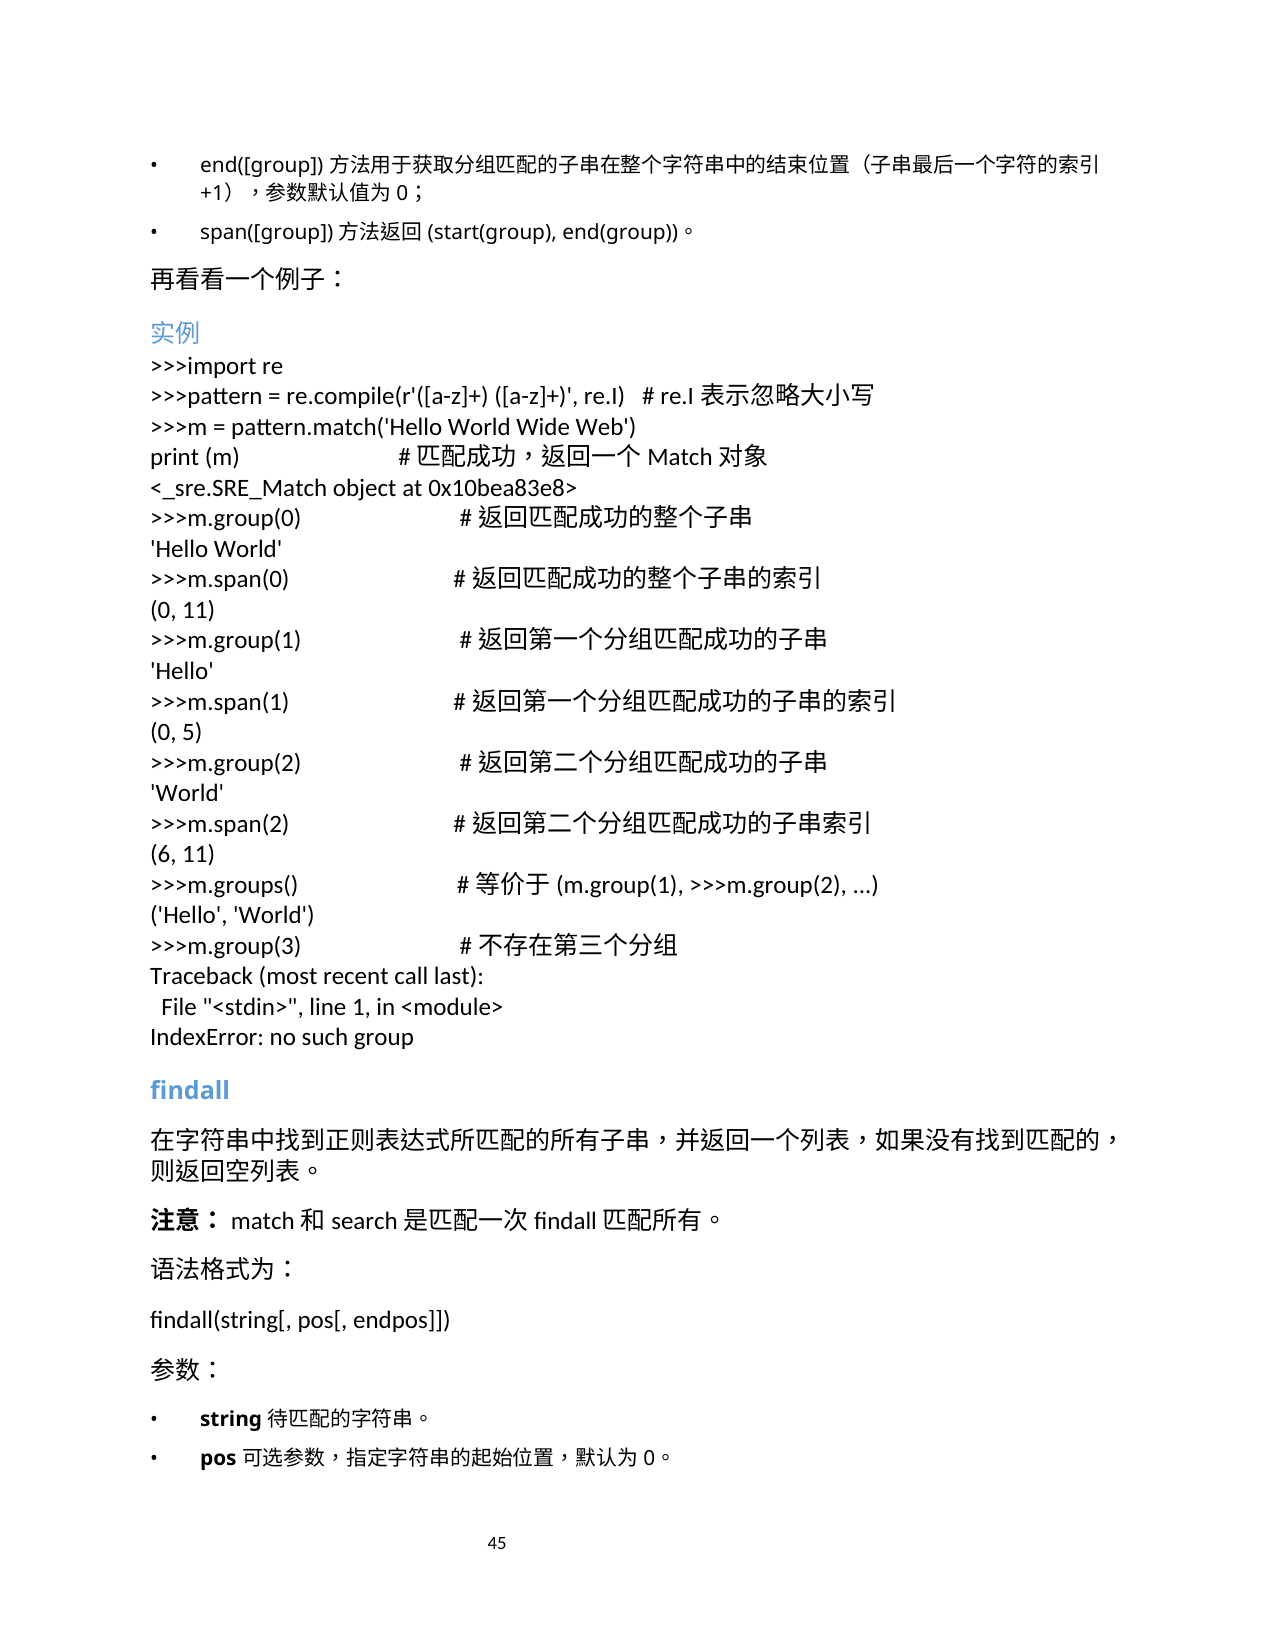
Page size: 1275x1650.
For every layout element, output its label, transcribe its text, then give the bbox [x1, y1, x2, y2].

text 语法格式为： [150, 1254, 1125, 1285]
list string 待匹配的字符串。 [150, 1404, 1125, 1433]
list end([group]) 方法用于获取分组匹配的子串在整个字符串中的结束位置（子串最后一个字符的索引+1），参数默认值为 0； [150, 150, 1125, 207]
list pos 可选参数，指定字符串的起始位置，默认为 0。 [150, 1443, 1125, 1472]
text 注意： match 和 search 是匹配一次 findall 匹配所有。 [150, 1205, 1125, 1236]
list span([group]) 方法返回 (start(group), end(group))。 [150, 217, 1125, 246]
text 参数： [150, 1355, 1125, 1386]
text >>>import re >>>pattern = re.compile(r'([a-z]+) ([a-z]+)', re.I) # re.I 表示忽略大小写 >>>m = pattern.match('Hello World Wide Web') print (m) # 匹配成功，返回一个 Match 对象 <_sre.SRE_Match object at 0x10bea83e8> >>>m.group(0) # 返回匹配成功的整个子串 'Hello World' >>>m.span(0) # 返回匹配成功的整个子串的索引 (0, 11) >>>m.group(1) # 返回第一个分组匹配成功的子串 'Hello' >>>m.span(1) # 返回第一个分组匹配成功的子串的索引 (0, 5) >>>m.group(2) # 返回第二个分组匹配成功的子串 'World' >>>m.span(2) # 返回第二个分组匹配成功的子串索引 (6, 11) >>>m.groups() # 等价于 (m.group(1), >>>m.group(2), ...) ('Hello', 'World') >>>m.group(3) # 不存在第三个分组 Traceback (most recent call last): File "<stdin>", line 1, in <module> IndexError: no such group [150, 350, 1125, 1052]
subtitle 实例 [150, 316, 1125, 350]
subtitle findall [150, 1073, 1125, 1107]
text 再看看一个例子： [150, 264, 1125, 295]
text findall(string[, pos[, endpos]]) [150, 1304, 1125, 1334]
text 在字符串中找到正则表达式所匹配的所有子串，并返回一个列表，如果没有找到匹配的，则返回空列表。 [150, 1126, 1125, 1187]
